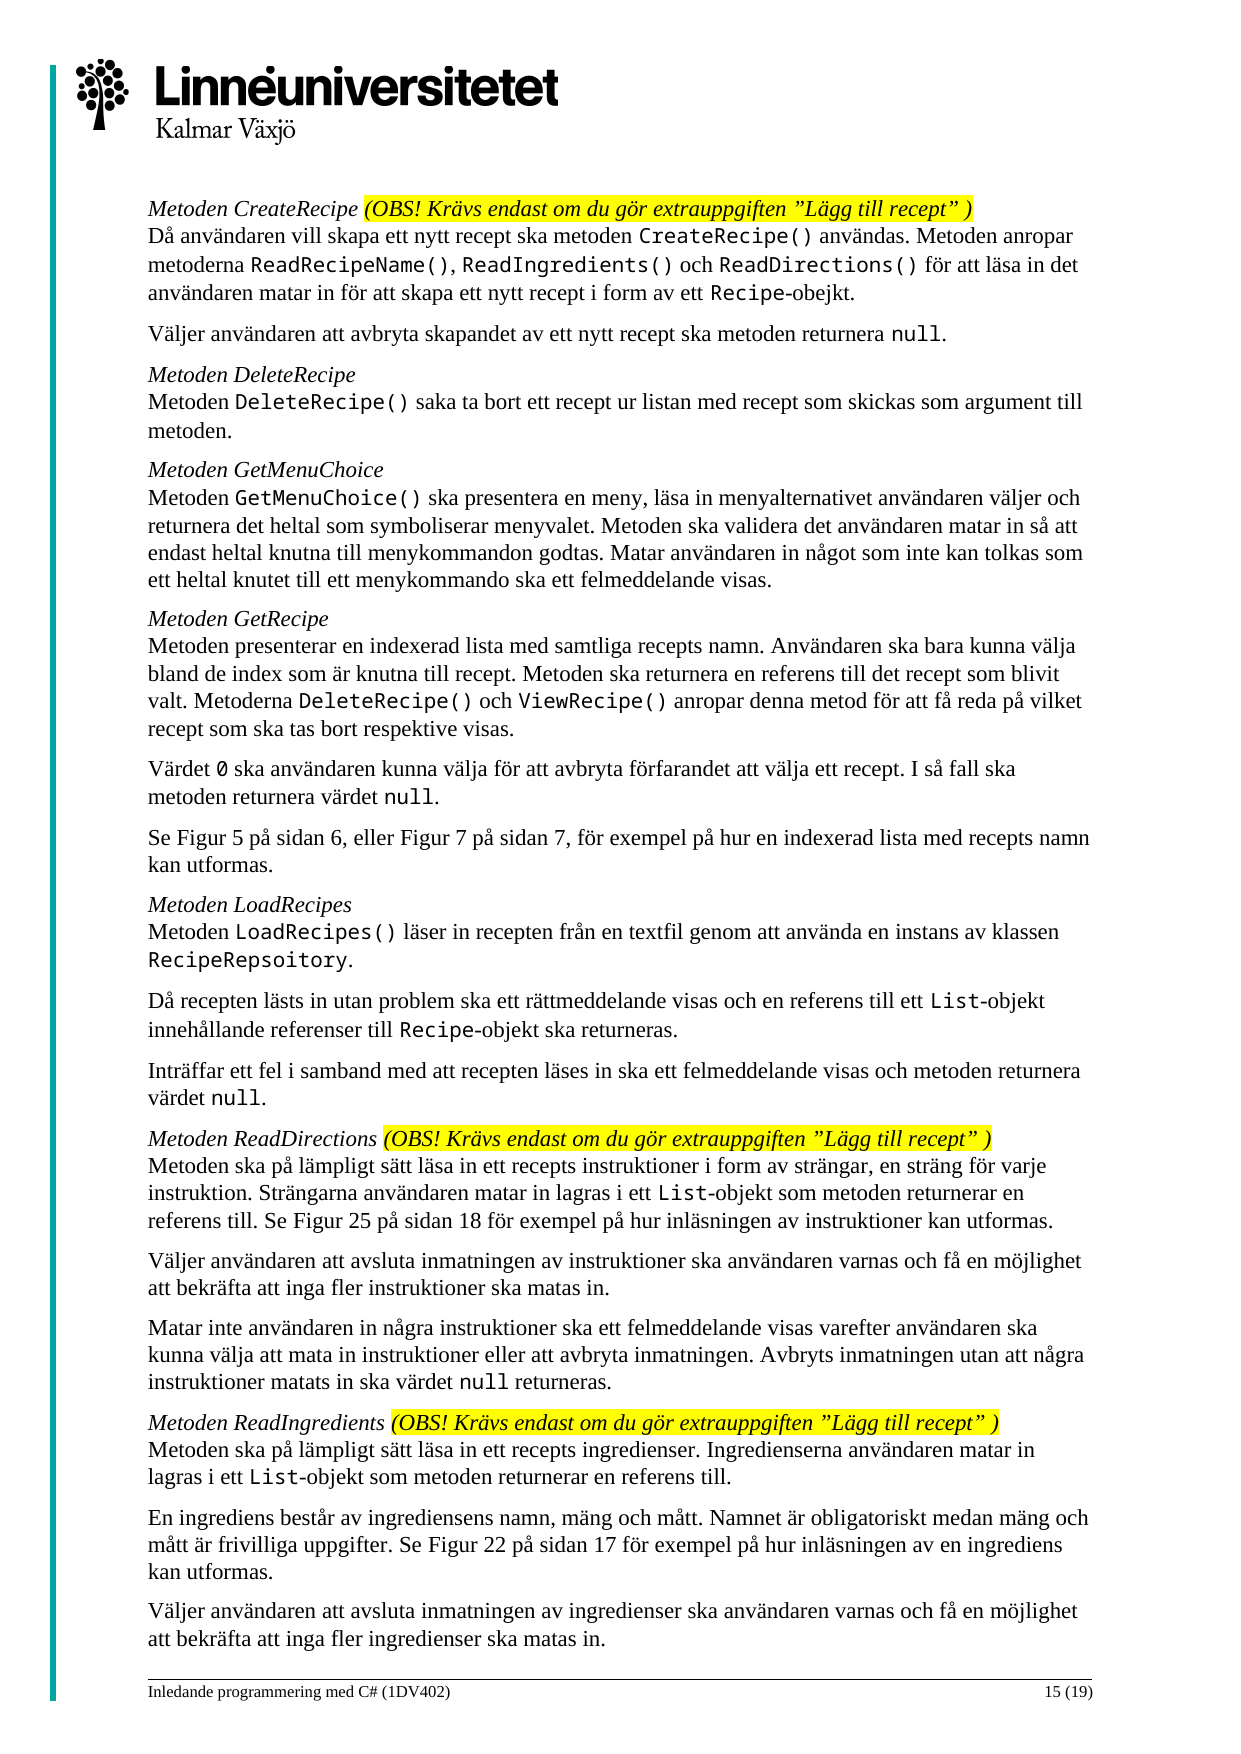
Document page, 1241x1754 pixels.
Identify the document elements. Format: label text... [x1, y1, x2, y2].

text Då recepten lästs in utan problem ska ett rättmeddelande visas och en referens till ett List-objekt innehållande referenser till Recipe-objekt ska returneras. [148, 987, 1092, 1043]
text Då användaren vill skapa ett nytt recept ska metoden CreateRecipe() användas. Metoden anropar metoderna ReadRecipeName(), ReadIngredients() och ReadDirections() för att läsa in det användaren matar in för att skapa ett nytt recept i form av ett Recipe-obejkt. [148, 222, 1092, 307]
subtitle Metoden CreateRecipe (OBS! Krävs endast om du gör extrauppgiften ”Lägg till recept” ) [148, 194, 1092, 222]
text Metoden presenterar en indexerad lista med samtliga recepts namn. Användaren ska bara kunna välja bland de index som är knutna till recept. Metoden ska returnera en referens till det recept som blivit valt. Metoderna DeleteRecipe() och ViewRecipe() anropar denna metod för att få reda på vilket recept som ska tas bort respektive visas. [148, 632, 1092, 742]
text Metoden ska på lämpligt sätt läsa in ett recepts instruktioner i form av strängar, en sträng för varje instruktion. Strängarna användaren matar in lagras i ett List-objekt som metoden returnerar en referens till. Se Figur 25 på sidan 18 för exempel på hur inläsningen av instruktioner kan utformas. [148, 1151, 1092, 1234]
text Se Figur 5 på sidan 6, eller Figur 7 på sidan 7, för exempel på hur en indexerad lista med recepts namn kan utformas. [148, 823, 1092, 878]
text Inträffar ett fel i samband med att recepten läses in ska ett felmeddelande visas och metoden returnera värdet null. [148, 1056, 1092, 1111]
text Metoden LoadRecipes() läser in recepten från en textfil genom att använda en instans av klassen RecipeRepsoitory. [148, 917, 1092, 974]
text Väljer användaren att avsluta inmatningen av instruktioner ska användaren varnas och få en möjlighet att bekräfta att inga fler instruktioner ska matas in. [148, 1246, 1092, 1300]
text Metoden DeleteRecipe() saka ta bort ett recept ur listan med recept som skickas som argument till metoden. [148, 387, 1092, 443]
subtitle Metoden ReadDirections (OBS! Krävs endast om du gör extrauppgiften ”Lägg till recept” ) [148, 1124, 1092, 1151]
subtitle Metoden LoadRecipes [148, 890, 1092, 917]
text En ingrediens består av ingrediensens namn, mäng och mått. Namnet är obligatoriskt medan mäng och mått är frivilliga uppgifter. Se Figur 22 på sidan 17 för exempel på hur inläsningen av en ingrediens kan utformas. [148, 1503, 1092, 1584]
text Väljer användaren att avsluta inmatningen av ingredienser ska användaren varnas och få en möjlighet att bekräfta att inga fler ingredienser ska matas in. [148, 1597, 1092, 1651]
picture [76, 59, 129, 130]
text Metoden GetMenuChoice() ska presentera en meny, läsa in menyalternativet användaren väljer och returnera det heltal som symboliserar menyvalet. Metoden ska validera det användaren matar in så att endast heltal knutna till menykommandon godtas. Matar användaren in något som inte kan tolkas som ett heltal knutet till ett menykommando ska ett felmeddelande visas. [148, 483, 1092, 592]
subtitle Metoden GetMenuChoice [148, 456, 1092, 483]
subtitle Metoden ReadIngredients (OBS! Krävs endast om du gör extrauppgiften ”Lägg till recept” ) [148, 1408, 1092, 1435]
subtitle Metoden DeleteRecipe [148, 360, 1092, 387]
text Matar inte användaren in några instruktioner ska ett felmeddelande visas varefter användaren ska kunna välja att mata in instruktioner eller att avbryta inmatningen. Avbryts inmatningen utan att några instruktioner matats in ska värdet null returneras. [148, 1313, 1092, 1395]
text Värdet 0 ska användaren kunna välja för att avbryta förfarandet att välja ett recept. I så fall ska metoden returnera värdet null. [148, 754, 1092, 811]
text Metoden ska på lämpligt sätt läsa in ett recepts ingredienser. Ingredienserna användaren matar in lagras i ett List-objekt som metoden returnerar en referens till. [148, 1435, 1092, 1491]
subtitle Metoden GetRecipe [148, 605, 1092, 632]
picture [156, 66, 558, 145]
text Väljer användaren att avbryta skapandet av ett nytt recept ska metoden returnera null. [148, 319, 1092, 348]
